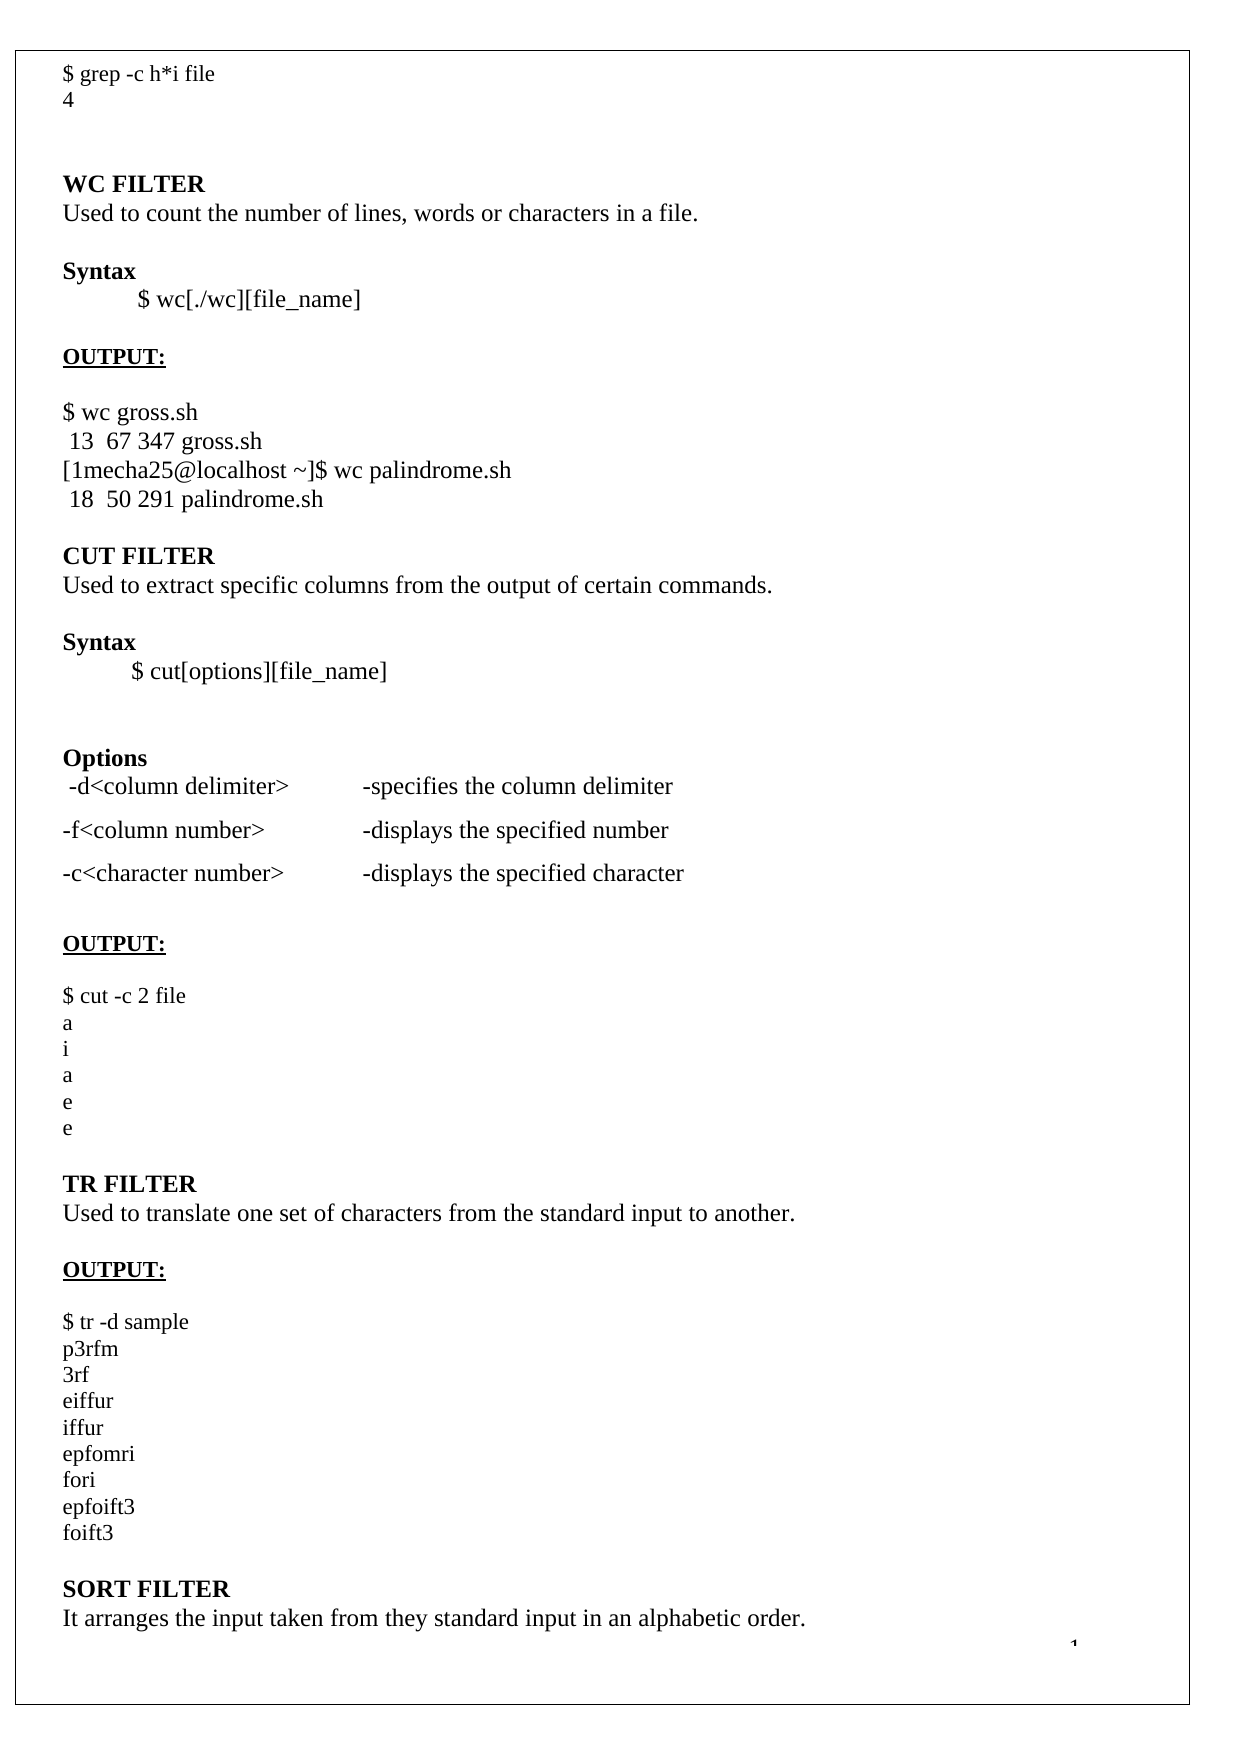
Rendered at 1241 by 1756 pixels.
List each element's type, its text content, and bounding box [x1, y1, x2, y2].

subtitle WC FILTER [62, 170, 1180, 199]
text $ tr -d sample p3rfm [62, 1308, 192, 1361]
text -f<column number> -displays the specified number [62, 815, 1180, 843]
subtitle SORT FILTER [62, 1575, 1180, 1603]
text -c<character number> -displays the specified character [62, 858, 1180, 887]
text It arranges the input taken from they standard input in an alphabetic order. [62, 1603, 1180, 1632]
text 13 67 347 gross.sh [69, 426, 1180, 455]
text 18 50 291 palindrome.sh [69, 484, 1180, 512]
text $ grep -c h*i file 4 [62, 60, 218, 112]
text OUTPUT: [62, 1256, 1180, 1282]
text Used to count the number of lines, words or characters in a file. [62, 199, 1180, 227]
text [1mecha25@localhost ~]$ wc palindrome.sh [62, 455, 1180, 484]
text Used to translate one set of characters from the standard input to another. [62, 1198, 1180, 1227]
text 3rf eiffur iffur epfomri fori epfoift3 foift3 [62, 1361, 138, 1546]
subtitle Syntax [62, 256, 1180, 285]
text $ cut -c 2 file a [62, 982, 186, 1035]
text -d<column delimiter> -specifies the column delimiter [69, 772, 1180, 800]
subtitle Options [62, 743, 1180, 772]
subtitle CUT FILTER [62, 542, 1180, 570]
text $ wc gross.sh [62, 397, 1180, 426]
text OUTPUT: [62, 930, 1180, 956]
text OUTPUT: [62, 343, 1180, 369]
text $ cut[options][file_name] [131, 657, 1180, 685]
text $ wc[./wc][file_name] [137, 285, 1180, 313]
text Used to extract specific columns from the output of certain commands. [62, 570, 1180, 599]
subtitle Syntax [62, 628, 1180, 657]
subtitle TR FILTER [62, 1169, 1180, 1198]
